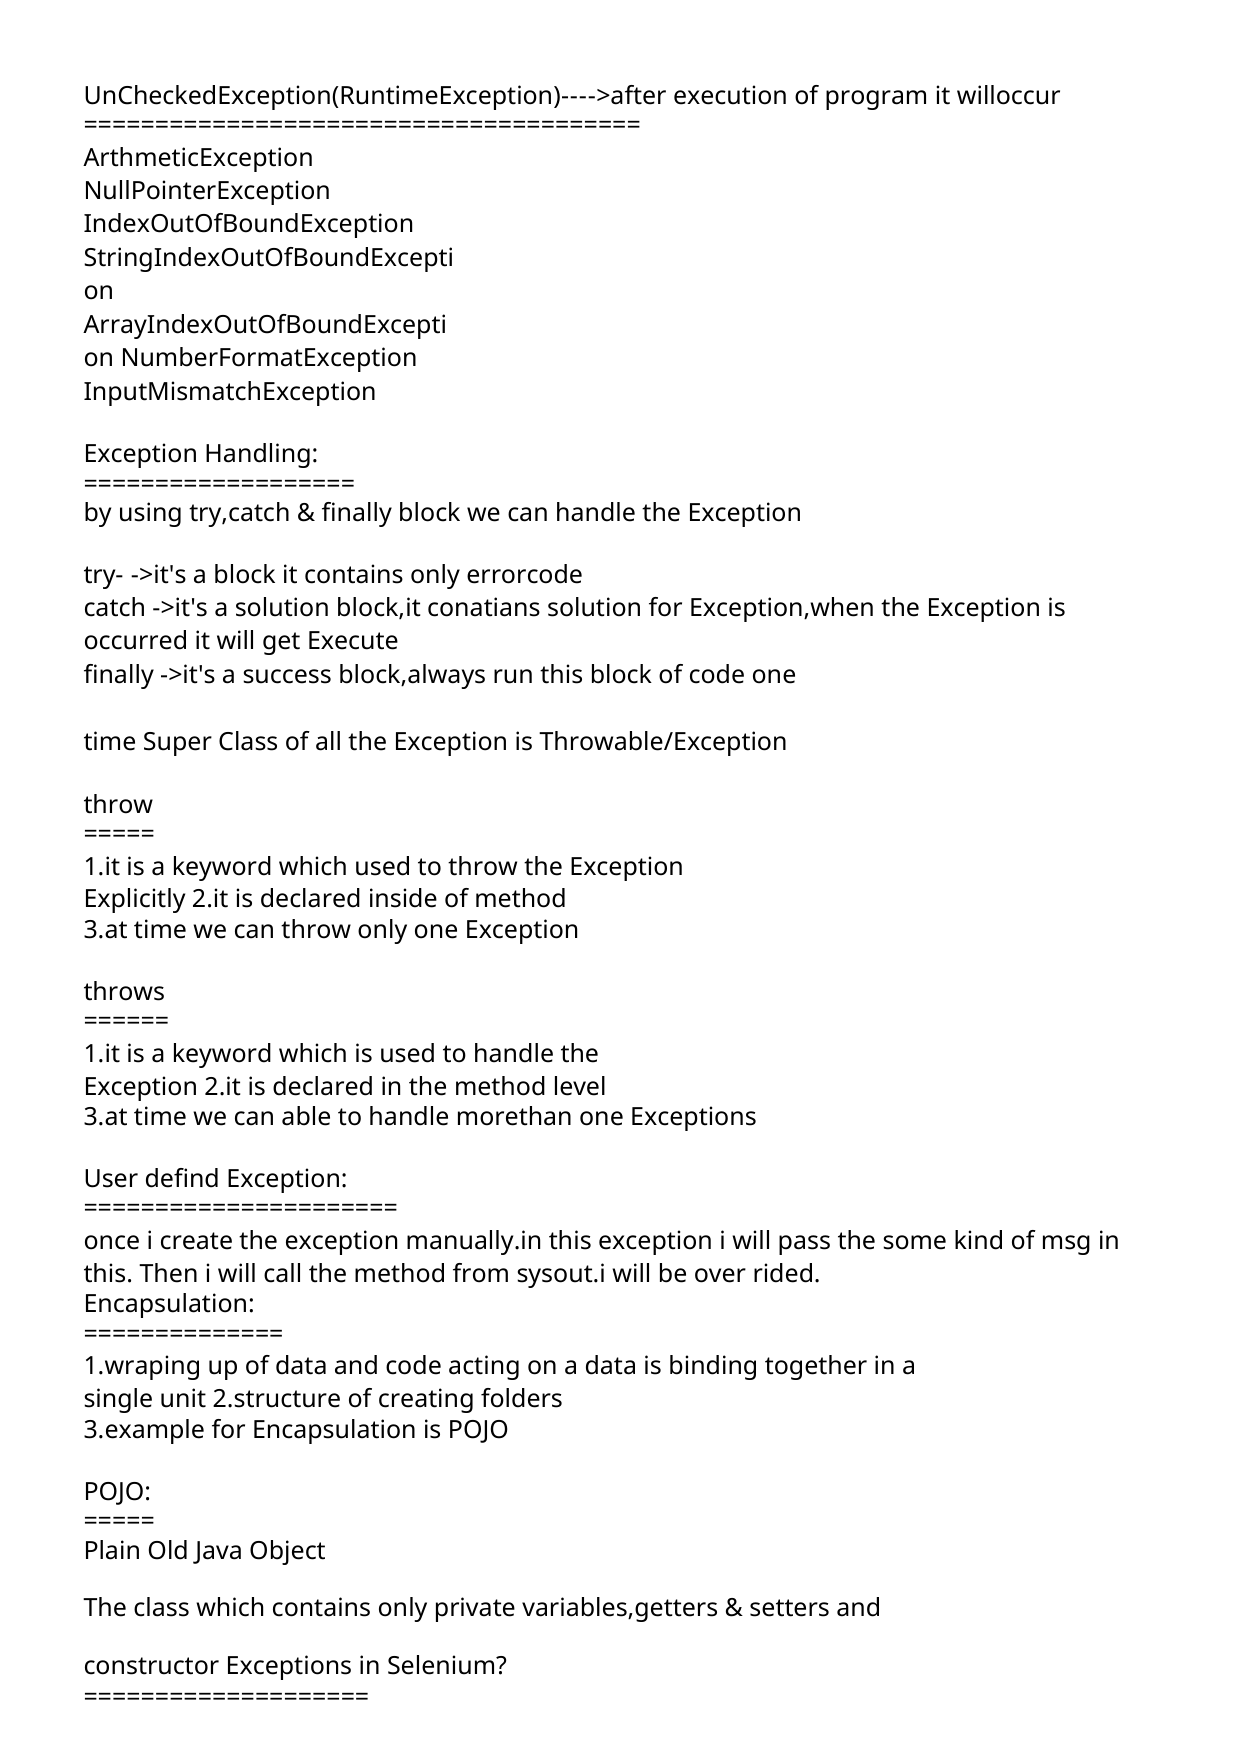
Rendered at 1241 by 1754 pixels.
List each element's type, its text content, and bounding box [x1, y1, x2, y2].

text 3.example for Encapsulation is POJO [83, 1415, 1173, 1444]
text User defind Exception: [83, 1164, 1173, 1193]
text catch ->it's a solution block,it conatians solution for Exception,when the Exception is occurred it will get Execute [83, 590, 1153, 657]
text ===== [83, 1506, 1173, 1535]
text throws [83, 976, 1173, 1006]
text ============== [83, 1319, 1173, 1348]
text 3.at time we can able to handle morethan one Exceptions [83, 1102, 1173, 1131]
text ==================== [83, 1682, 1173, 1711]
text finally ->it's a success block,always run this block of code one time Super Class of all the Exception is Throwable/Exception [83, 657, 836, 757]
text ====================== [83, 1193, 1173, 1223]
text throw [83, 789, 1173, 819]
text try >it's a block it contains only errorcode [83, 560, 1173, 590]
text ======================================= [83, 111, 1173, 140]
text 3.at time we can throw only one Exception [83, 915, 1173, 944]
text Encapsulation: [83, 1290, 1173, 1319]
text 1.wraping up of data and code acting on a data is binding together in a single unit 2.structure of creating folders [83, 1348, 985, 1415]
text ArthmeticException NullPointerException IndexOutOfBoundException StringIndexOutOfBoundException ArrayIndexOutOfBoundException NumberFormatException InputMismatchException [83, 140, 456, 407]
text by using try,catch & finally block we can handle the Exception [83, 498, 1173, 528]
text Exception Handling: [83, 439, 1173, 469]
text ====== [83, 1006, 1173, 1035]
text POJO: [83, 1476, 1173, 1506]
text UnCheckedException(RuntimeException) >after execution of program it willoccur [83, 81, 1173, 111]
text once i create the exception manually.in this exception i will pass the some kind of msg in this. Then i will call the method from sysout.i will be over rided. [83, 1223, 1153, 1290]
text Plain Old Java Object [83, 1535, 1173, 1565]
text 1.it is a keyword which is used to handle the Exception 2.it is declared in the method level [83, 1035, 690, 1102]
text =================== [83, 469, 1173, 498]
text 1.it is a keyword which used to throw the Exception Explicitly 2.it is declared inside of method [83, 848, 761, 915]
text ===== [83, 819, 1173, 848]
text The class which contains only private variables,getters & setters and constructor Exceptions in Selenium? [83, 1565, 976, 1682]
